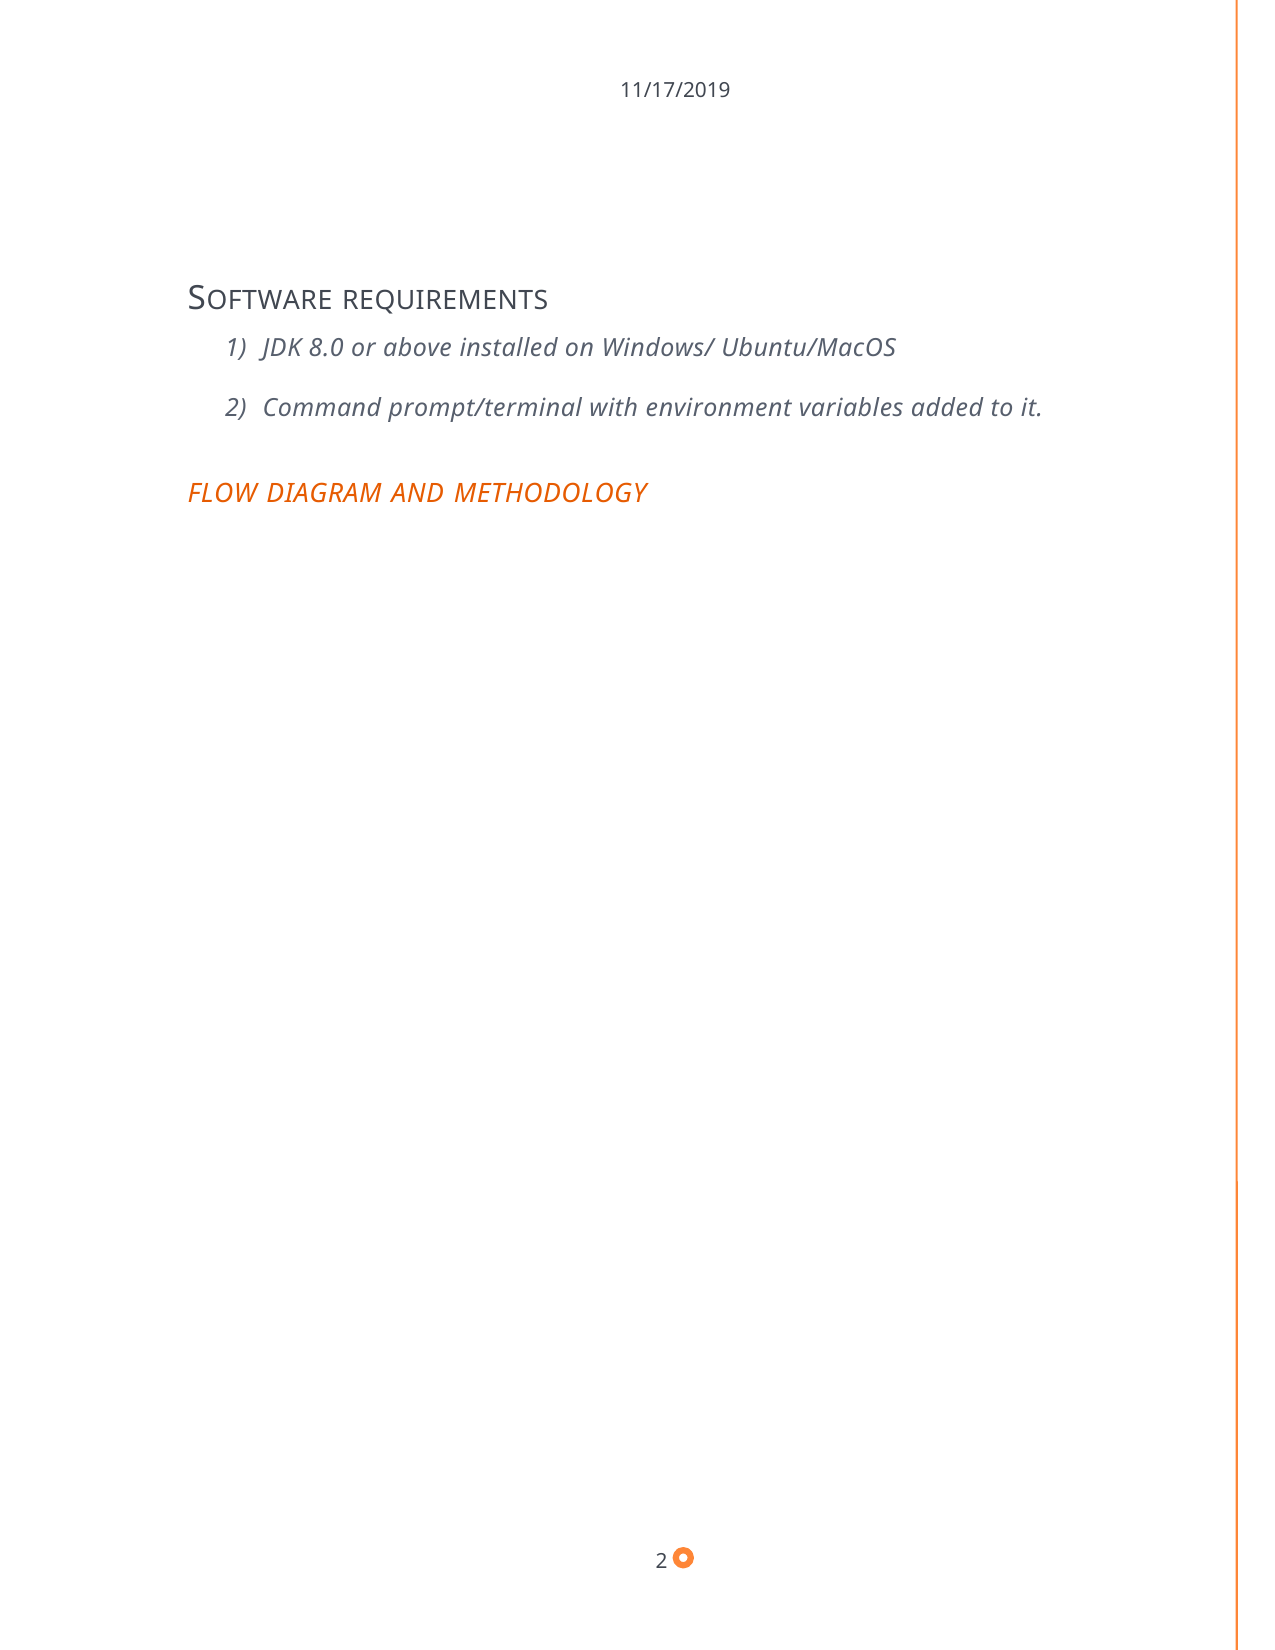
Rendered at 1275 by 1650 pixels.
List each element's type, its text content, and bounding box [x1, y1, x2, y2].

subtitle Command prompt/terminal with environment variables added to it. [225, 390, 1087, 424]
subtitle Software requirements [187, 273, 1087, 319]
subtitle flow diagram and methodology [187, 467, 1087, 512]
subtitle JDK 8.0 or above installed on Windows/ Ubuntu/MacOS [225, 330, 1087, 364]
